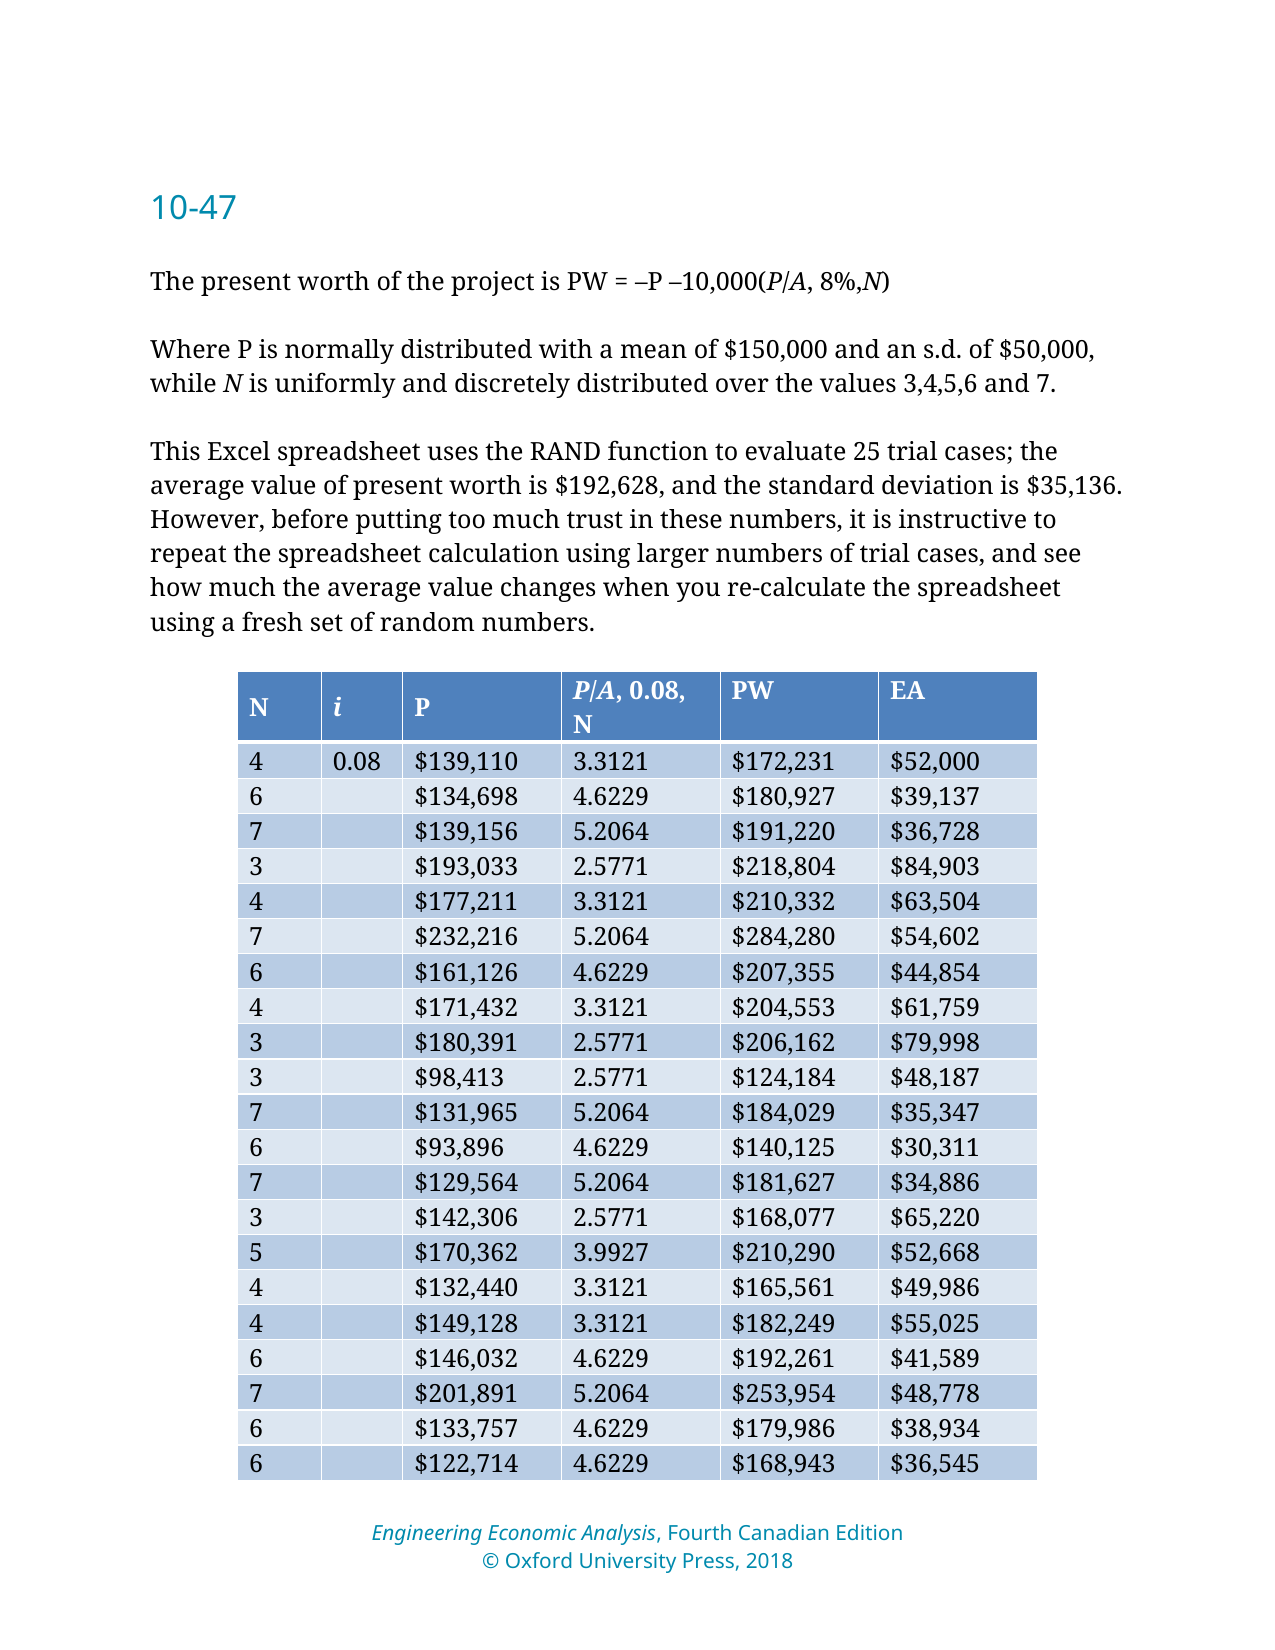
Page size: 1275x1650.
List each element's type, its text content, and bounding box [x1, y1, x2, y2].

table_cell [322, 1340, 402, 1374]
table_cell $193,033 [403, 849, 561, 883]
table_cell [322, 849, 402, 883]
table_header EA [879, 672, 1037, 740]
table_cell $38,934 [879, 1411, 1037, 1444]
table_cell [322, 1165, 402, 1199]
table_cell $55,025 [879, 1305, 1037, 1339]
table_cell 4.6229 [562, 954, 720, 988]
table_cell $36,545 [879, 1446, 1037, 1480]
table_cell $168,077 [721, 1200, 878, 1234]
table_cell 4.6229 [562, 779, 720, 813]
table_cell $61,759 [879, 989, 1037, 1023]
table_cell $133,757 [403, 1411, 561, 1444]
table_cell 7 [238, 919, 321, 953]
table_cell $52,000 [879, 744, 1037, 778]
table_cell 5.2064 [562, 814, 720, 848]
table_cell 3.3121 [562, 744, 720, 778]
table_cell [322, 1235, 402, 1269]
table_cell 5.2064 [562, 919, 720, 953]
table_cell 6 [238, 1446, 321, 1480]
table_cell $35,347 [879, 1095, 1037, 1129]
table_cell 5.2064 [562, 1165, 720, 1199]
table_cell 3.3121 [562, 884, 720, 918]
table_cell $179,986 [721, 1411, 878, 1444]
table_cell 4 [238, 989, 321, 1023]
text Where P is normally distributed with a mean of $150,000 and an s.d. of $50,000, while N is uniformly and discretely distributed over the values 3,4,5,6 and 7. [150, 332, 1125, 400]
table_cell 4.6229 [562, 1411, 720, 1444]
table_cell $142,306 [403, 1200, 561, 1234]
table_cell $207,355 [721, 954, 878, 988]
table_cell [322, 954, 402, 988]
table_cell $63,504 [879, 884, 1037, 918]
table_cell $284,280 [721, 919, 878, 953]
table_cell $52,668 [879, 1235, 1037, 1269]
table_cell 7 [238, 814, 321, 848]
table_cell 6 [238, 954, 321, 988]
table_cell $131,965 [403, 1095, 561, 1129]
table_cell $54,602 [879, 919, 1037, 953]
table_cell [322, 1411, 402, 1444]
table_cell $79,998 [879, 1024, 1037, 1058]
table_cell 7 [238, 1375, 321, 1409]
table_cell $149,128 [403, 1305, 561, 1339]
table_cell $30,311 [879, 1130, 1037, 1164]
table_cell $140,125 [721, 1130, 878, 1164]
table_cell $161,126 [403, 954, 561, 988]
table_header N [238, 672, 321, 740]
table_cell 2.5771 [562, 1060, 720, 1093]
table_cell 4 [238, 1305, 321, 1339]
table_cell $192,261 [721, 1340, 878, 1374]
table_header P/A, 0.08, N [562, 672, 720, 740]
table_header P [403, 672, 561, 740]
table_cell $48,778 [879, 1375, 1037, 1409]
text This Excel spreadsheet uses the RAND function to evaluate 25 trial cases; the average value of present worth is $192,628, and the standard deviation is $35,136. However, before putting too much trust in these numbers, it is instructive to repeat the spreadsheet calculation using larger numbers of trial cases, and see how much the average value changes when you re-calculate the spreadsheet using a fresh set of random numbers. [150, 434, 1125, 638]
table_cell $218,804 [721, 849, 878, 883]
table_cell $129,564 [403, 1165, 561, 1199]
table_cell [322, 779, 402, 813]
table_cell 5.2064 [562, 1095, 720, 1129]
table_cell $49,986 [879, 1270, 1037, 1304]
table_cell 3.3121 [562, 989, 720, 1023]
table_cell [322, 1024, 402, 1058]
table_cell $184,029 [721, 1095, 878, 1129]
table_cell $232,216 [403, 919, 561, 953]
table_cell [322, 1446, 402, 1480]
table_cell [322, 814, 402, 848]
table_cell 3.3121 [562, 1305, 720, 1339]
table_cell 4 [238, 1270, 321, 1304]
table_cell [322, 1130, 402, 1164]
table_cell $44,854 [879, 954, 1037, 988]
table_cell [322, 1095, 402, 1129]
table_cell 2.5771 [562, 849, 720, 883]
table_cell $210,290 [721, 1235, 878, 1269]
table_cell 6 [238, 1130, 321, 1164]
table_cell $171,432 [403, 989, 561, 1023]
table_cell $124,184 [721, 1060, 878, 1093]
table_cell $48,187 [879, 1060, 1037, 1093]
table_cell 3 [238, 1024, 321, 1058]
table_cell $165,561 [721, 1270, 878, 1304]
table_cell 4 [238, 884, 321, 918]
table_cell 3.3121 [562, 1270, 720, 1304]
table_cell $36,728 [879, 814, 1037, 848]
table_cell $134,698 [403, 779, 561, 813]
table_cell [322, 1305, 402, 1339]
table_cell 0.08 [322, 744, 402, 778]
text The present worth of the project is PW = –P –10,000(P/A, 8%,N) [150, 263, 1125, 298]
table_cell 6 [238, 779, 321, 813]
table_cell [322, 1270, 402, 1304]
table_cell 5.2064 [562, 1375, 720, 1409]
table_cell 7 [238, 1165, 321, 1199]
table_cell $93,896 [403, 1130, 561, 1164]
table_cell 3 [238, 1060, 321, 1093]
table_cell $98,413 [403, 1060, 561, 1093]
table_cell $146,032 [403, 1340, 561, 1374]
table_cell $139,156 [403, 814, 561, 848]
table_cell $132,440 [403, 1270, 561, 1304]
table_cell 2.5771 [562, 1024, 720, 1058]
table_cell $41,589 [879, 1340, 1037, 1374]
table_cell $182,249 [721, 1305, 878, 1339]
table_cell 4.6229 [562, 1446, 720, 1480]
table_cell $206,162 [721, 1024, 878, 1058]
table_cell $34,886 [879, 1165, 1037, 1199]
table_cell 2.5771 [562, 1200, 720, 1234]
table_cell [322, 1200, 402, 1234]
table_cell 3 [238, 849, 321, 883]
table_cell $39,137 [879, 779, 1037, 813]
table_cell $168,943 [721, 1446, 878, 1480]
table_cell [322, 989, 402, 1023]
table_cell 6 [238, 1340, 321, 1374]
table_cell $180,927 [721, 779, 878, 813]
table_cell $84,903 [879, 849, 1037, 883]
text 10-47 [150, 184, 1125, 229]
table_cell $180,391 [403, 1024, 561, 1058]
table_cell $191,220 [721, 814, 878, 848]
table_cell 3.9927 [562, 1235, 720, 1269]
table_cell 4.6229 [562, 1340, 720, 1374]
table_cell $139,110 [403, 744, 561, 778]
table_cell $65,220 [879, 1200, 1037, 1234]
table_cell [322, 884, 402, 918]
table_cell 5 [238, 1235, 321, 1269]
table_cell $172,231 [721, 744, 878, 778]
table_cell 6 [238, 1411, 321, 1444]
table_cell $177,211 [403, 884, 561, 918]
table_cell 4.6229 [562, 1130, 720, 1164]
table_cell [322, 919, 402, 953]
table_cell 7 [238, 1095, 321, 1129]
table_cell $170,362 [403, 1235, 561, 1269]
table_header i [322, 672, 402, 740]
table_cell $122,714 [403, 1446, 561, 1480]
table_cell $201,891 [403, 1375, 561, 1409]
table_cell $210,332 [721, 884, 878, 918]
table_cell $181,627 [721, 1165, 878, 1199]
table_cell [322, 1060, 402, 1093]
table_header PW [721, 672, 878, 740]
table_cell [322, 1375, 402, 1409]
table_cell 4 [238, 744, 321, 778]
table_cell 3 [238, 1200, 321, 1234]
table_cell $204,553 [721, 989, 878, 1023]
table_cell $253,954 [721, 1375, 878, 1409]
